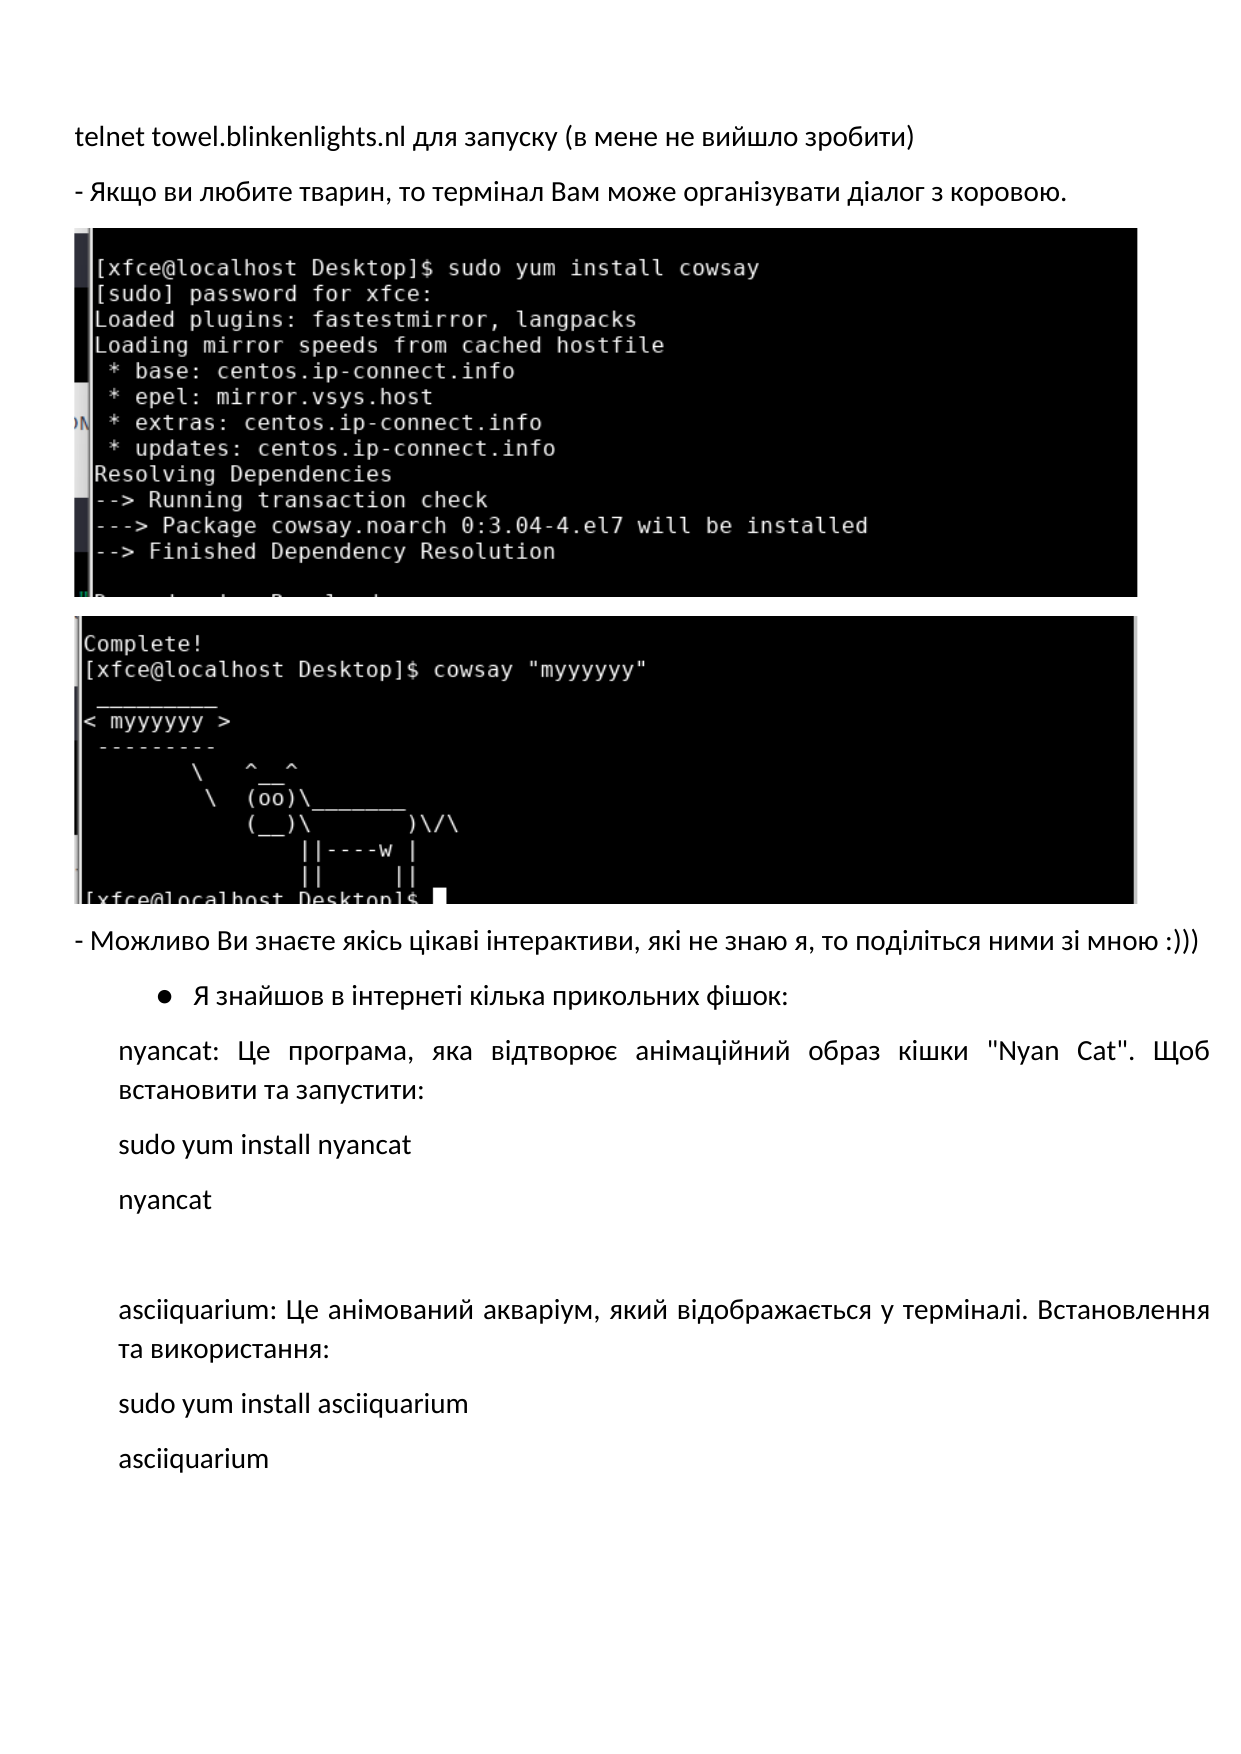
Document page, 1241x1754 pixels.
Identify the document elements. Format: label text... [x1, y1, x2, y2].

text sudo yum install asciiquarium [118, 1385, 1211, 1421]
text asciiquarium: Це анімований акваріум, який відображається у терміналі. Встановлення та використання: [118, 1291, 1211, 1365]
picture [74, 228, 1138, 597]
text asciiquarium [118, 1440, 1211, 1476]
text - Якщо ви любите тварин, то термінал Вам може організувати діалог з коровою. [74, 173, 1211, 209]
text - Можливо Ви знаєте якісь цікаві інтерактиви, які не знаю я, то поділіться ними зі мною :))) [74, 922, 1211, 958]
list Я знайшов в інтернеті кілька прикольних фішок: [156, 977, 1211, 1013]
text telnet towel.blinkenlights.nl для запуску (в мене не вийшло зробити) [74, 118, 1211, 154]
picture [74, 616, 1138, 904]
text sudo yum install nyancat [118, 1126, 1211, 1162]
text nyancat: Це програма, яка відтворює анімаційний образ кішки "Nyan Cat". Щоб встановити та запустити: [118, 1032, 1211, 1107]
text nyancat [118, 1181, 1211, 1217]
